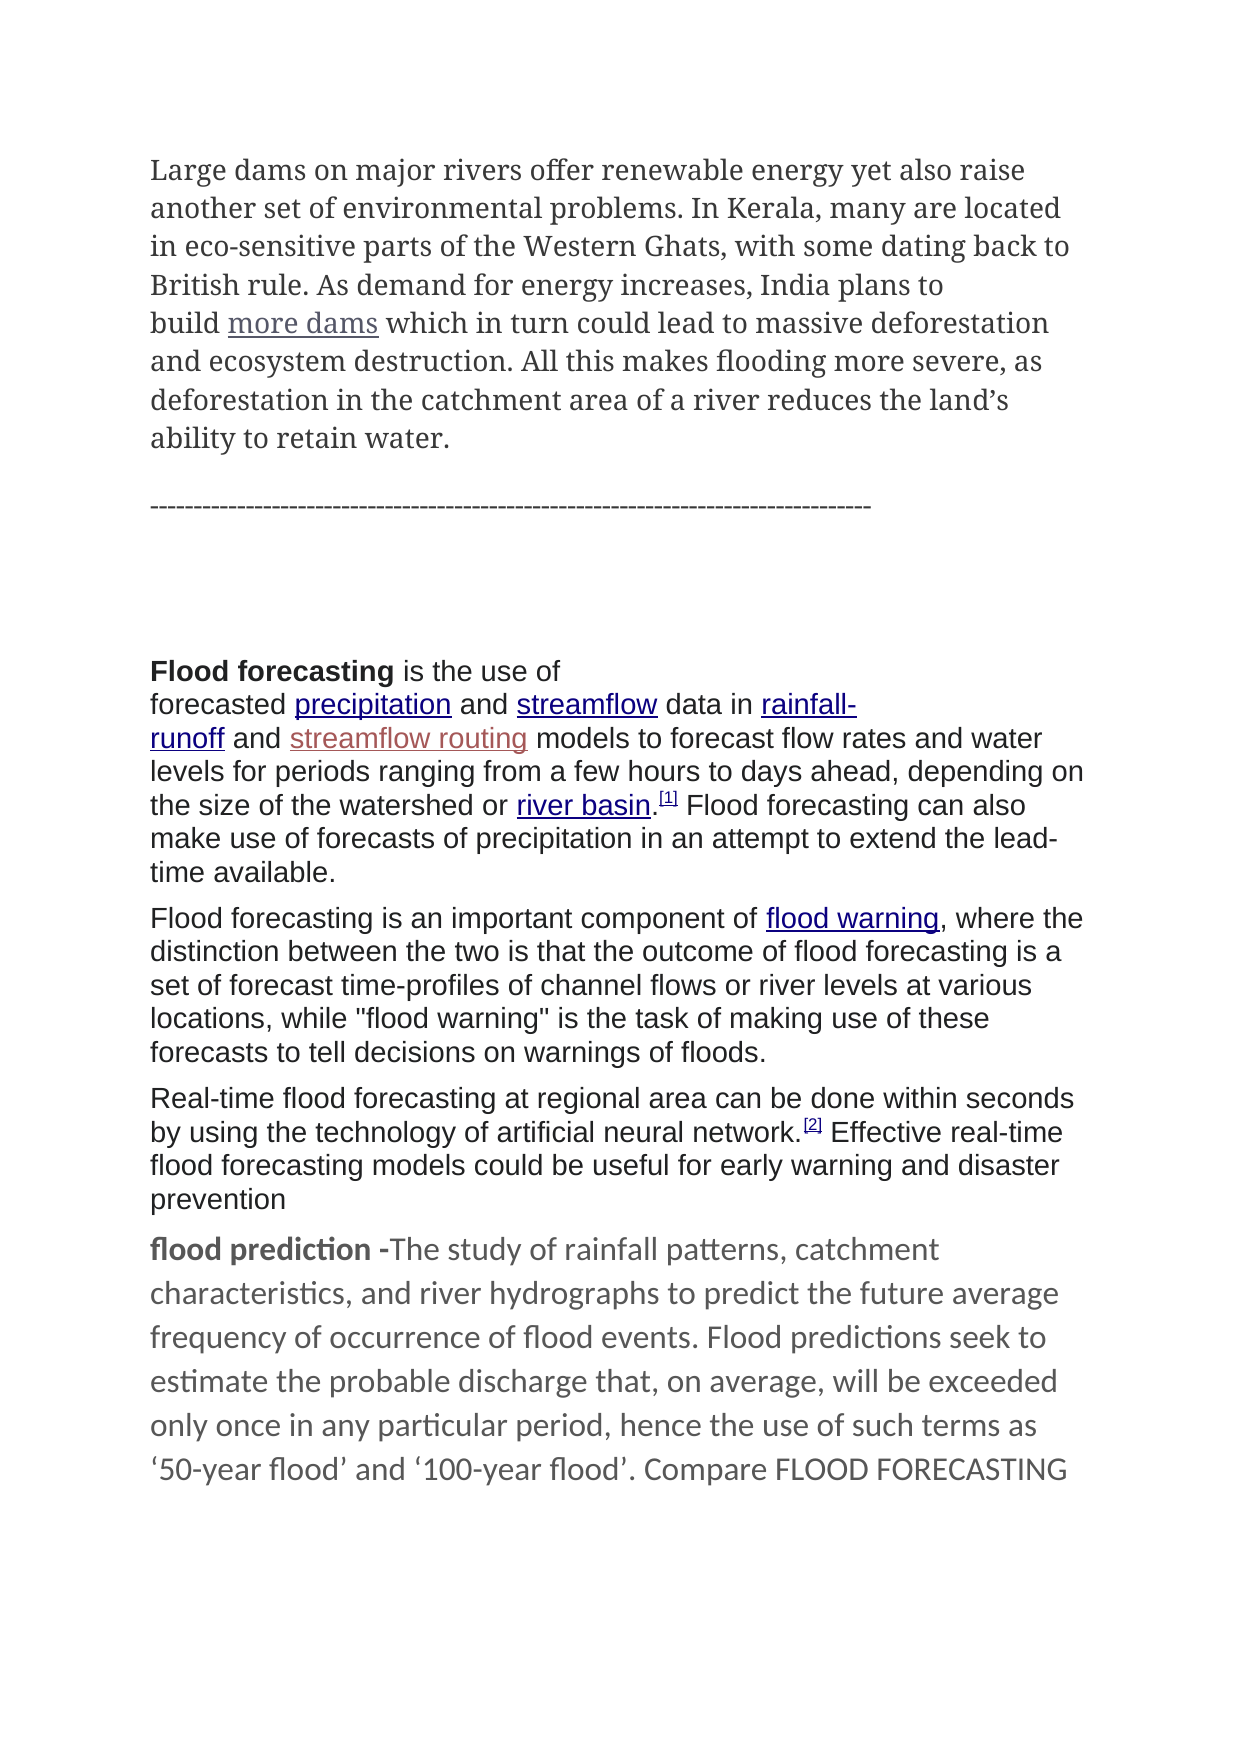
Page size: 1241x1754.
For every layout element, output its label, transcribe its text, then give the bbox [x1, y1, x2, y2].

text Flood forecasting is an important component of flood warning, where the distinction between the two is that the outcome of flood forecasting is a set of forecast time-profiles of channel flows or river levels at various locations, while "flood warning" is the task of making use of these forecasts to tell decisions on warnings of floods. [150, 901, 1090, 1068]
text Flood forecasting is the use of forecasted precipitation and streamflow data in rainfall-runoff and streamflow routing models to forecast flow rates and water levels for periods ranging from a few hours to days ahead, depending on the size of the watershed or river basin.[1] Flood forecasting can also make use of forecasts of precipitation in an attempt to extend the lead-time available. [150, 653, 1090, 888]
text ----------------------------------------------------------------------------------- [150, 485, 1090, 523]
text Real-time flood forecasting at regional area can be done within seconds by using the technology of artificial neural network.[2] Effective real-time flood forecasting models could be useful for early warning and disaster prevention [150, 1081, 1090, 1215]
text Large dams on major rivers offer renewable energy yet also raise another set of environmental problems. In Kerala, many are located in eco-sensitive parts of the Western Ghats, with some dating back to British rule. As demand for energy increases, India plans to build more dams which in turn could lead to massive deforestation and ecosystem destruction. All this makes flooding more severe, as deforestation in the catchment area of a river reduces the land’s ability to retain water. [150, 150, 1090, 457]
text flood prediction -The study of rainfall patterns, catchment characteristics, and river hydrographs to predict the future average frequency of occurrence of flood events. Flood predictions seek to estimate the probable discharge that, on average, will be exceeded only once in any particular period, hence the use of such terms as ‘50-year flood’ and ‘100-year flood’. Compare FLOOD FORECASTING [150, 1228, 1090, 1488]
